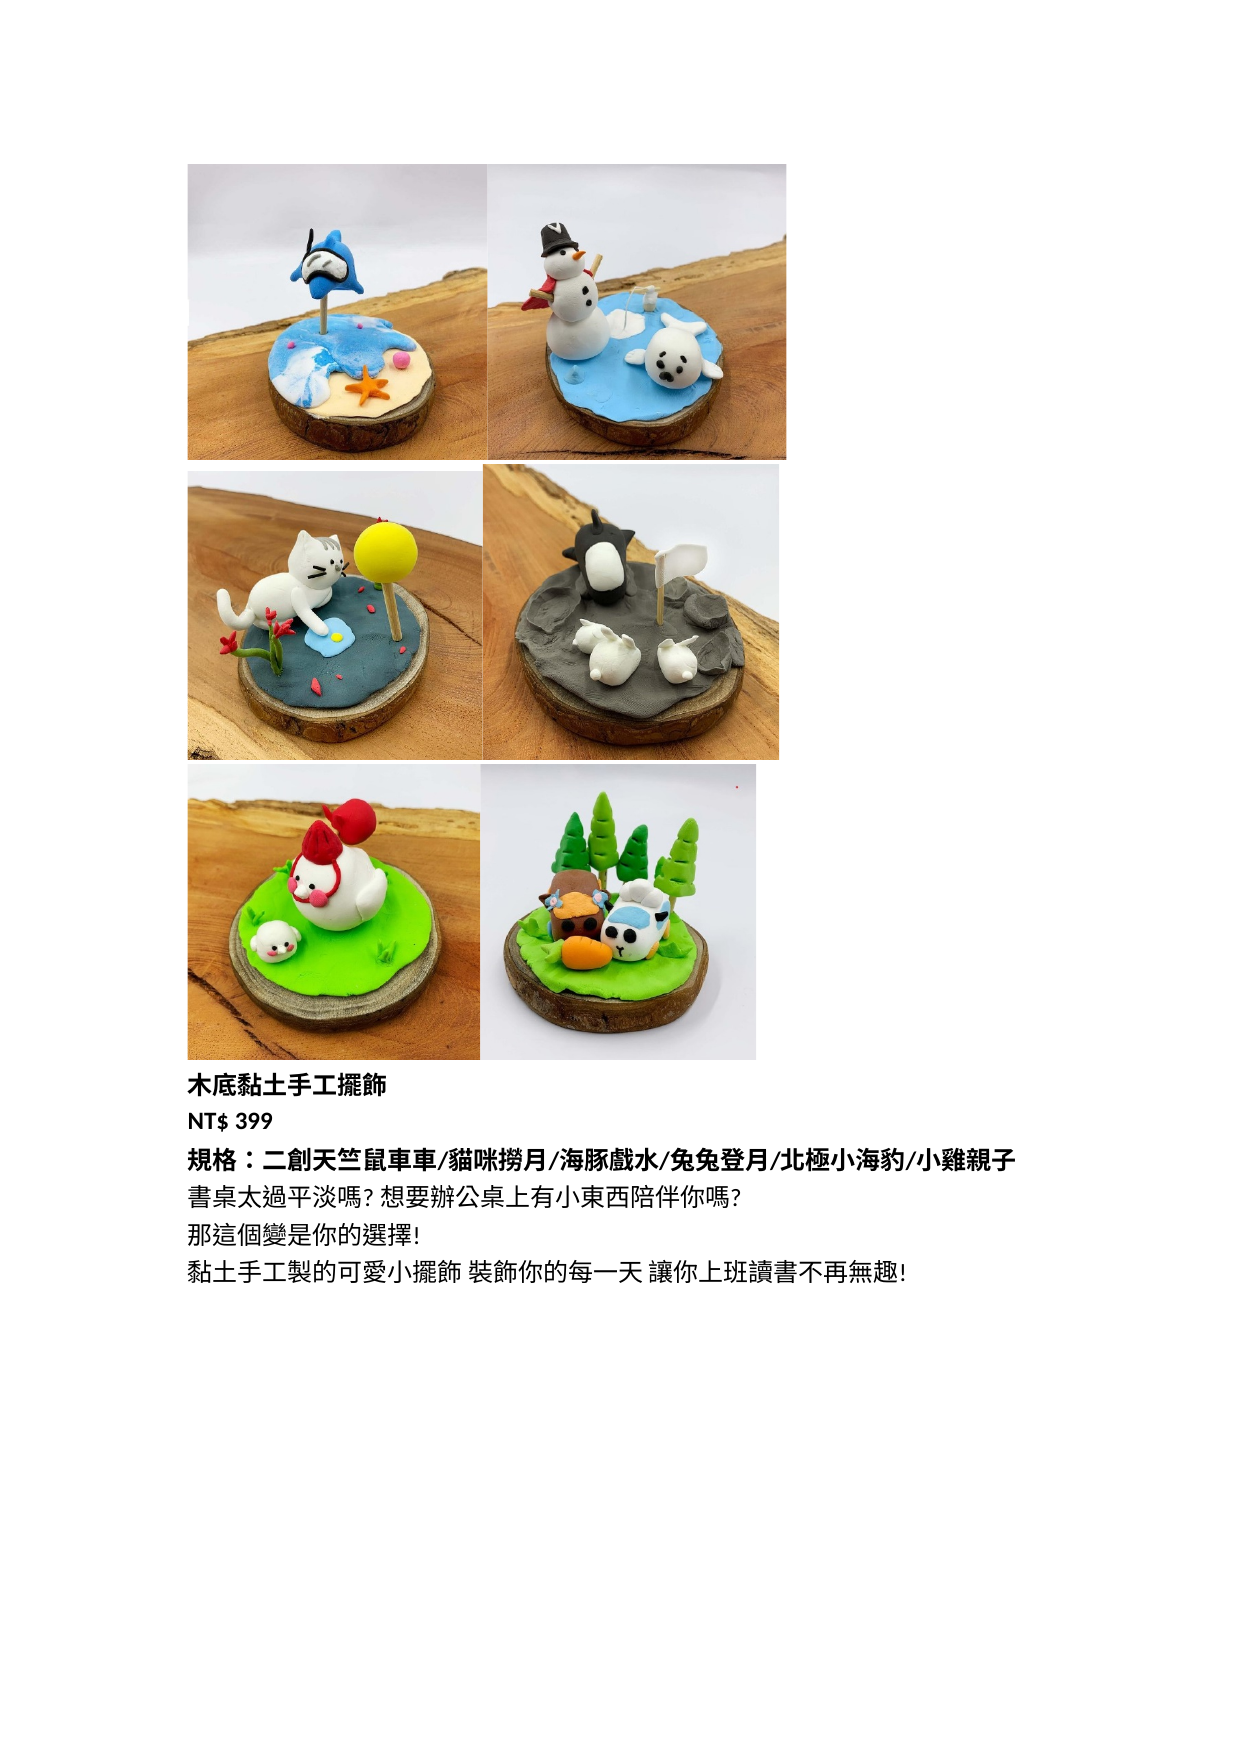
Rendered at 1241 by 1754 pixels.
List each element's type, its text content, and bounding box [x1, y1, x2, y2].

text NT$ 399 [187, 1102, 1053, 1139]
text 書桌太過平淡嗎? 想要辦公桌上有小東西陪伴你嗎? [187, 1177, 1053, 1214]
picture [187, 764, 757, 1060]
text 木底黏土手工擺飾 [187, 1064, 1053, 1102]
text 黏土手工製的可愛小擺飾 裝飾你的每一天 讓你上班讀書不再無趣! [187, 1252, 1053, 1289]
picture [187, 464, 780, 760]
picture [187, 164, 787, 460]
text 那這個變是你的選擇! [187, 1214, 1053, 1252]
text 規格：二創天竺鼠車車/貓咪撈月/海豚戲水/兔兔登月/北極小海豹/小雞親子 [187, 1139, 1053, 1177]
